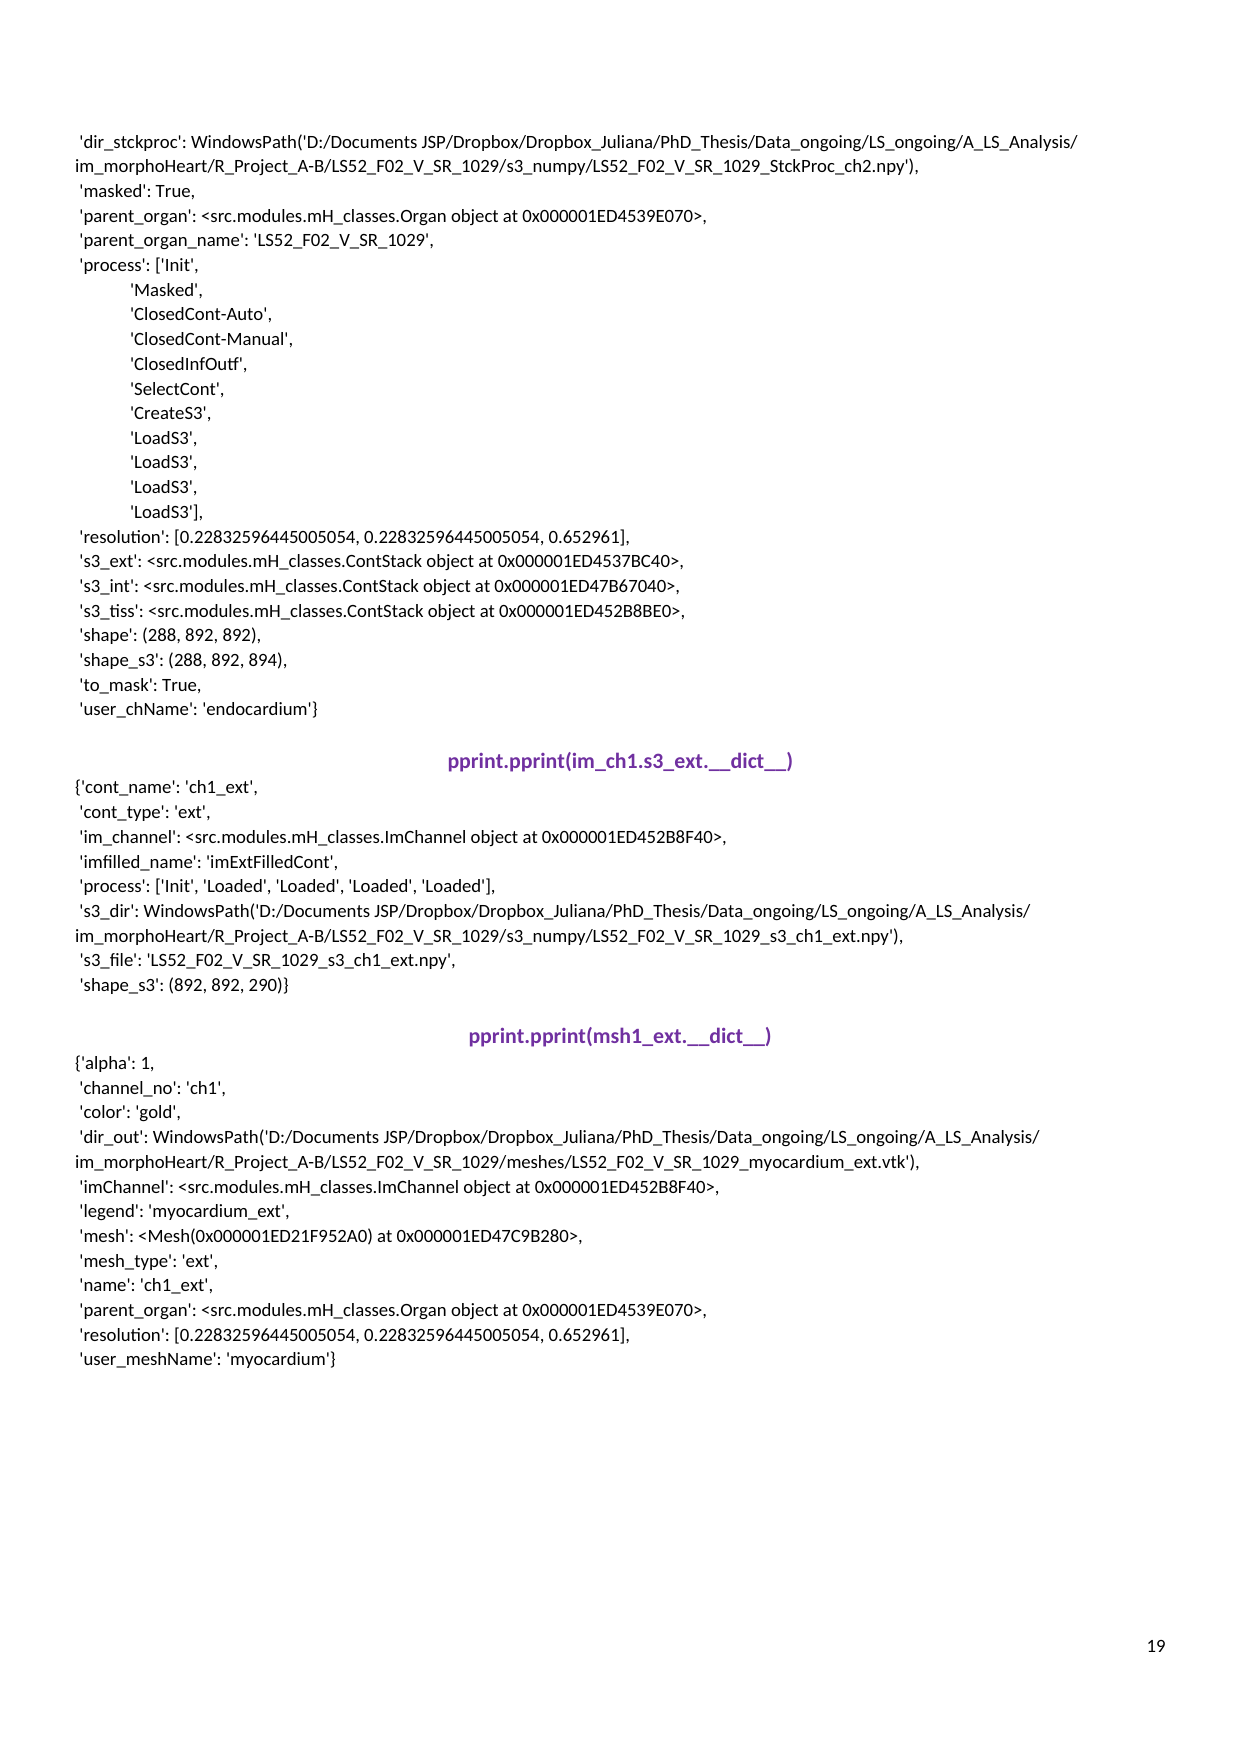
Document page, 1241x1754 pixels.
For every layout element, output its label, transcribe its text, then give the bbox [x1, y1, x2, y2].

text 'ClosedCont-Auto', [75, 303, 1165, 326]
text 's3_int': <src.modules.mH_classes.ContStack object at 0x000001ED47B67040>, [75, 574, 1165, 597]
text pprint.pprint(msh1_ext.__dict__) [75, 1023, 1165, 1049]
text 'SelectCont', [75, 377, 1165, 399]
text 'CreateS3', [75, 401, 1165, 424]
text 'to_mask': True, [75, 673, 1165, 696]
text 'resolution': [0.22832596445005054, 0.22832596445005054, 0.652961], [75, 525, 1165, 548]
text pprint.pprint(im_ch1.s3_ext.__dict__) [75, 747, 1165, 774]
text 'imChannel': <src.modules.mH_classes.ImChannel object at 0x000001ED452B8F40>, [75, 1175, 1165, 1198]
text 'masked': True, [75, 179, 1165, 202]
text 'resolution': [0.22832596445005054, 0.22832596445005054, 0.652961], [75, 1323, 1165, 1346]
text 's3_dir': WindowsPath('D:/Documents JSP/Dropbox/Dropbox_Juliana/PhD_Thesis/Data_ongoing/LS_ongoing/A_LS_Analysis/im_morphoHeart/R_Project_A-B/LS52_F02_V_SR_1029/s3_numpy/LS52_F02_V_SR_1029_s3_ch1_ext.npy'), [75, 899, 1165, 947]
text 'dir_stckproc': WindowsPath('D:/Documents JSP/Dropbox/Dropbox_Juliana/PhD_Thesis/Data_ongoing/LS_ongoing/A_LS_Analysis/im_morphoHeart/R_Project_A-B/LS52_F02_V_SR_1029/s3_numpy/LS52_F02_V_SR_1029_StckProc_ch2.npy'), [75, 130, 1165, 177]
text 'name': 'ch1_ext', [75, 1273, 1165, 1296]
text 'LoadS3', [75, 475, 1165, 498]
text {'cont_name': 'ch1_ext', [75, 776, 1165, 799]
text 'user_meshName': 'myocardium'} [75, 1348, 1165, 1371]
text 'color': 'gold', [75, 1101, 1165, 1124]
text 'imfilled_name': 'imExtFilledCont', [75, 850, 1165, 873]
text 'mesh': <Mesh(0x000001ED21F952A0) at 0x000001ED47C9B280>, [75, 1224, 1165, 1247]
text 'ClosedInfOutf', [75, 352, 1165, 375]
text 'parent_organ': <src.modules.mH_classes.Organ object at 0x000001ED4539E070>, [75, 1298, 1165, 1321]
text 'process': ['Init', 'Loaded', 'Loaded', 'Loaded', 'Loaded'], [75, 874, 1165, 897]
text 'im_channel': <src.modules.mH_classes.ImChannel object at 0x000001ED452B8F40>, [75, 825, 1165, 848]
text 'LoadS3', [75, 426, 1165, 449]
text 'user_chName': 'endocardium'} [75, 698, 1165, 721]
text 'shape': (288, 892, 892), [75, 623, 1165, 646]
text 'process': ['Init', [75, 253, 1165, 276]
text 'parent_organ': <src.modules.mH_classes.Organ object at 0x000001ED4539E070>, [75, 204, 1165, 227]
text 's3_ext': <src.modules.mH_classes.ContStack object at 0x000001ED4537BC40>, [75, 549, 1165, 572]
text 'ClosedCont-Manual', [75, 327, 1165, 350]
text 'shape_s3': (288, 892, 894), [75, 648, 1165, 671]
text 's3_tiss': <src.modules.mH_classes.ContStack object at 0x000001ED452B8BE0>, [75, 599, 1165, 622]
text 'mesh_type': 'ext', [75, 1249, 1165, 1272]
text 'cont_type': 'ext', [75, 800, 1165, 823]
text 'LoadS3'], [75, 500, 1165, 523]
text 'channel_no': 'ch1', [75, 1076, 1165, 1099]
text 'LoadS3', [75, 451, 1165, 474]
text 'legend': 'myocardium_ext', [75, 1199, 1165, 1222]
text 'Masked', [75, 278, 1165, 301]
text 'parent_organ_name': 'LS52_F02_V_SR_1029', [75, 228, 1165, 251]
text {'alpha': 1, [75, 1051, 1165, 1074]
text 'shape_s3': (892, 892, 290)} [75, 973, 1165, 996]
text 'dir_out': WindowsPath('D:/Documents JSP/Dropbox/Dropbox_Juliana/PhD_Thesis/Data_ongoing/LS_ongoing/A_LS_Analysis/im_morphoHeart/R_Project_A-B/LS52_F02_V_SR_1029/meshes/LS52_F02_V_SR_1029_myocardium_ext.vtk'), [75, 1125, 1165, 1173]
text 's3_file': 'LS52_F02_V_SR_1029_s3_ch1_ext.npy', [75, 948, 1165, 971]
